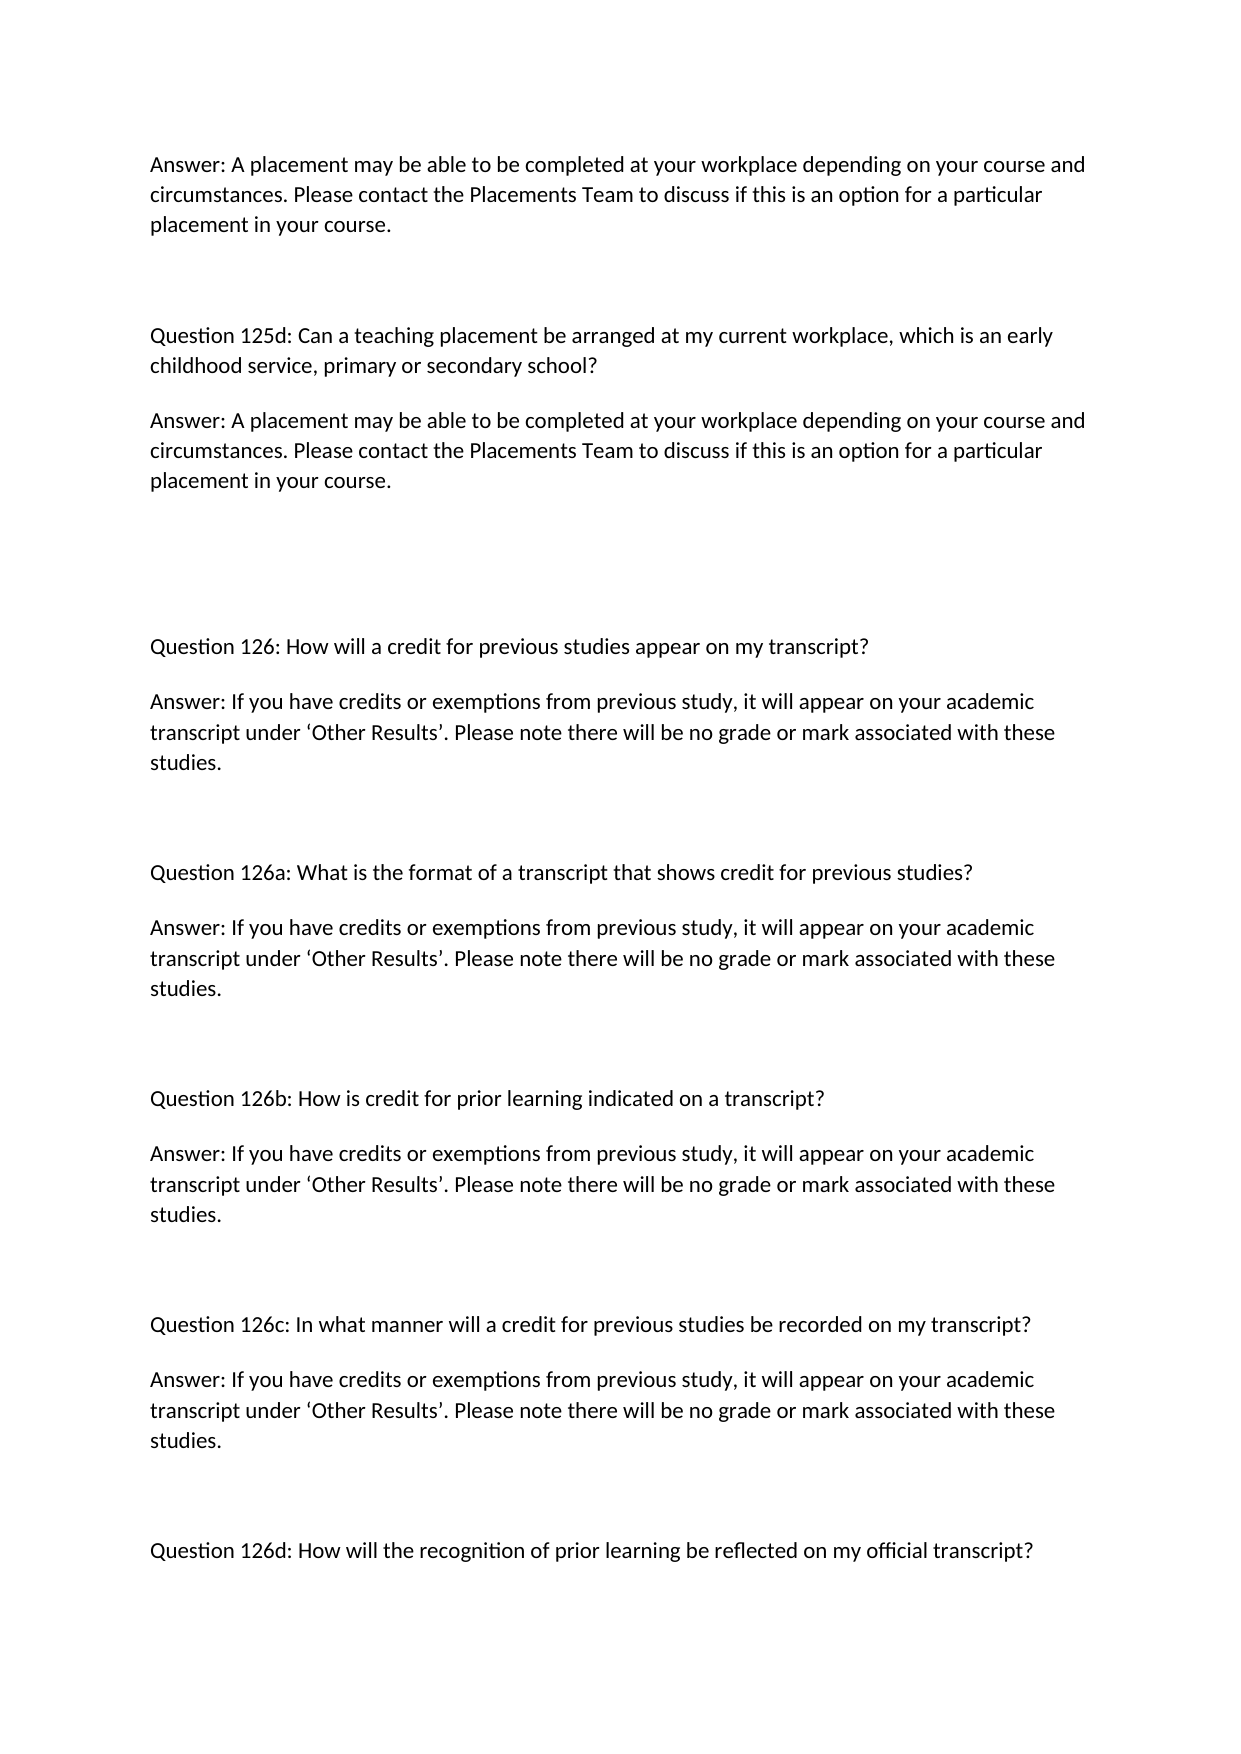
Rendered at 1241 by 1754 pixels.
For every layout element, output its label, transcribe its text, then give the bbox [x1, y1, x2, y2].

text Question 126: How will a credit for previous studies appear on my transcript? [150, 632, 1090, 660]
text Question 126b: How is credit for prior learning indicated on a transcript? [150, 1084, 1090, 1112]
text Question 126c: In what manner will a credit for previous studies be recorded on my transcript? [150, 1310, 1090, 1338]
text Question 125d: Can a teaching placement be arranged at my current workplace, which is an early childhood service, primary or secondary school? [150, 321, 1090, 379]
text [150, 1366, 1090, 1454]
text Question 126d: How will the recognition of prior learning be reflected on my official transcript? [150, 1536, 1090, 1564]
text Question 126a: What is the format of a transcript that shows credit for previous studies? [150, 858, 1090, 886]
